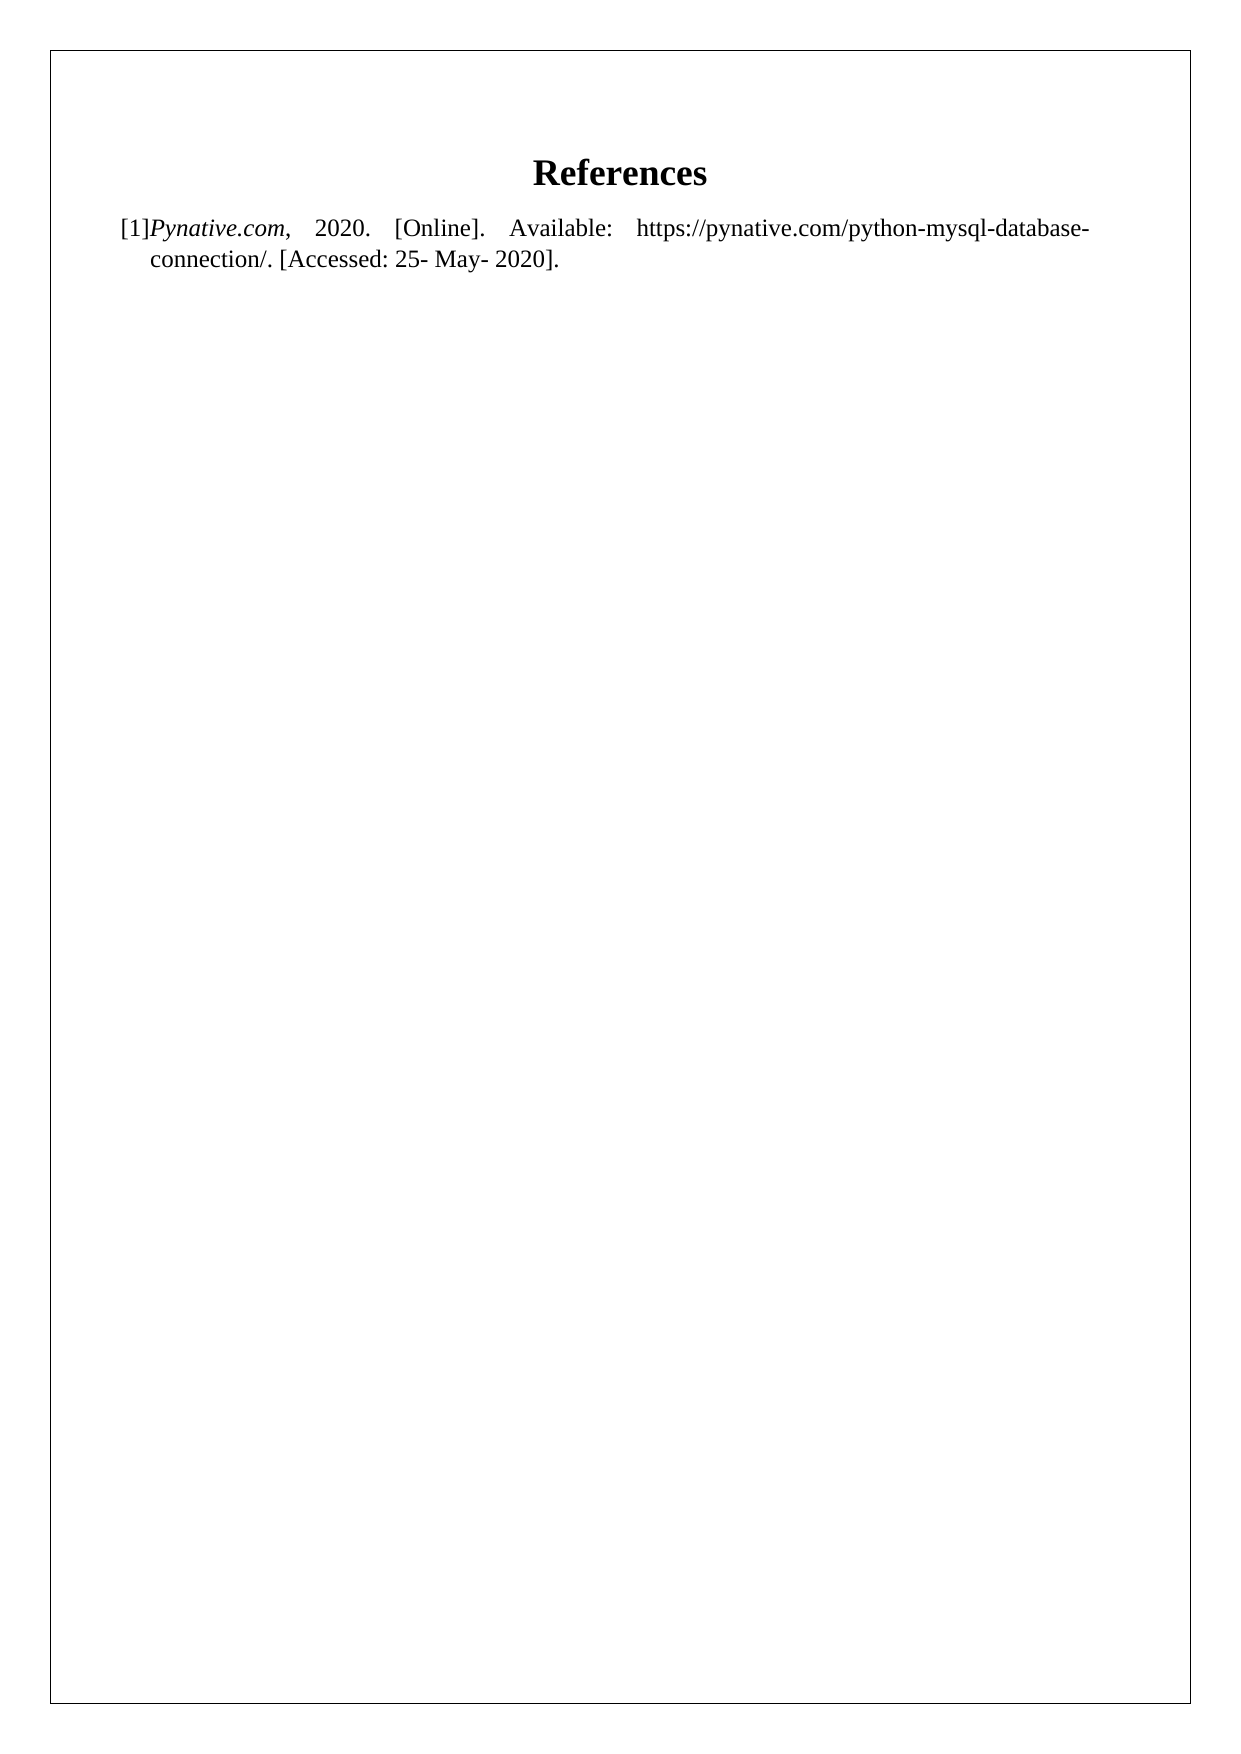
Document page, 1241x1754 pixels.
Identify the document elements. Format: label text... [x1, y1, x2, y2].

list References [150, 150, 1090, 193]
text [1]Pynative.com, 2020. [Online]. Available: https://pynative.com/python-mysql-database-connection/. [Accessed: 25- May- 2020]. [120, 236, 1090, 273]
